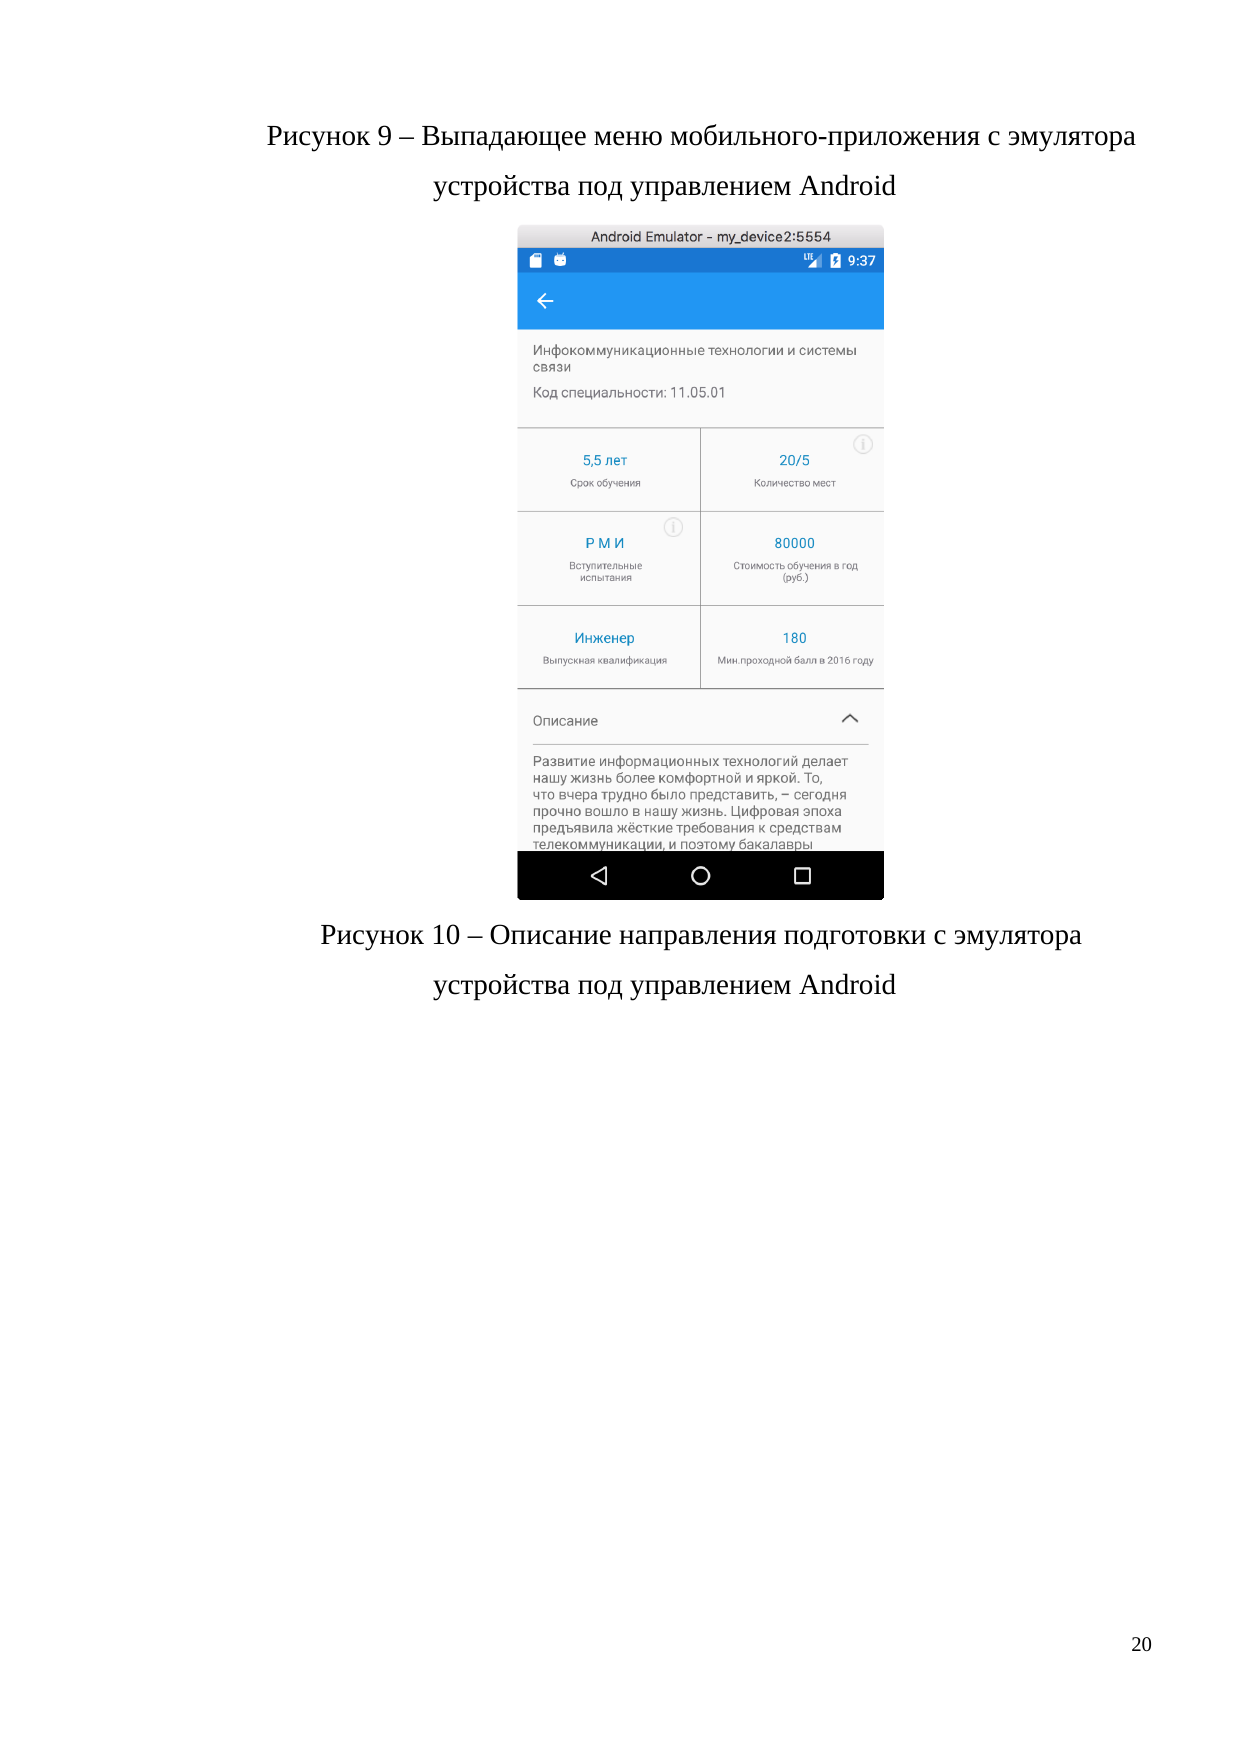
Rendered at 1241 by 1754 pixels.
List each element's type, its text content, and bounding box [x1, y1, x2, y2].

text Рисунок 9 – Выпадающее меню мобильного-приложения с эмулятора устройства под управлением Android [177, 118, 1152, 202]
picture [515, 218, 888, 900]
text Рисунок 10 – Описание направления подготовки с эмулятора устройства под управлением Android [177, 917, 1152, 1001]
